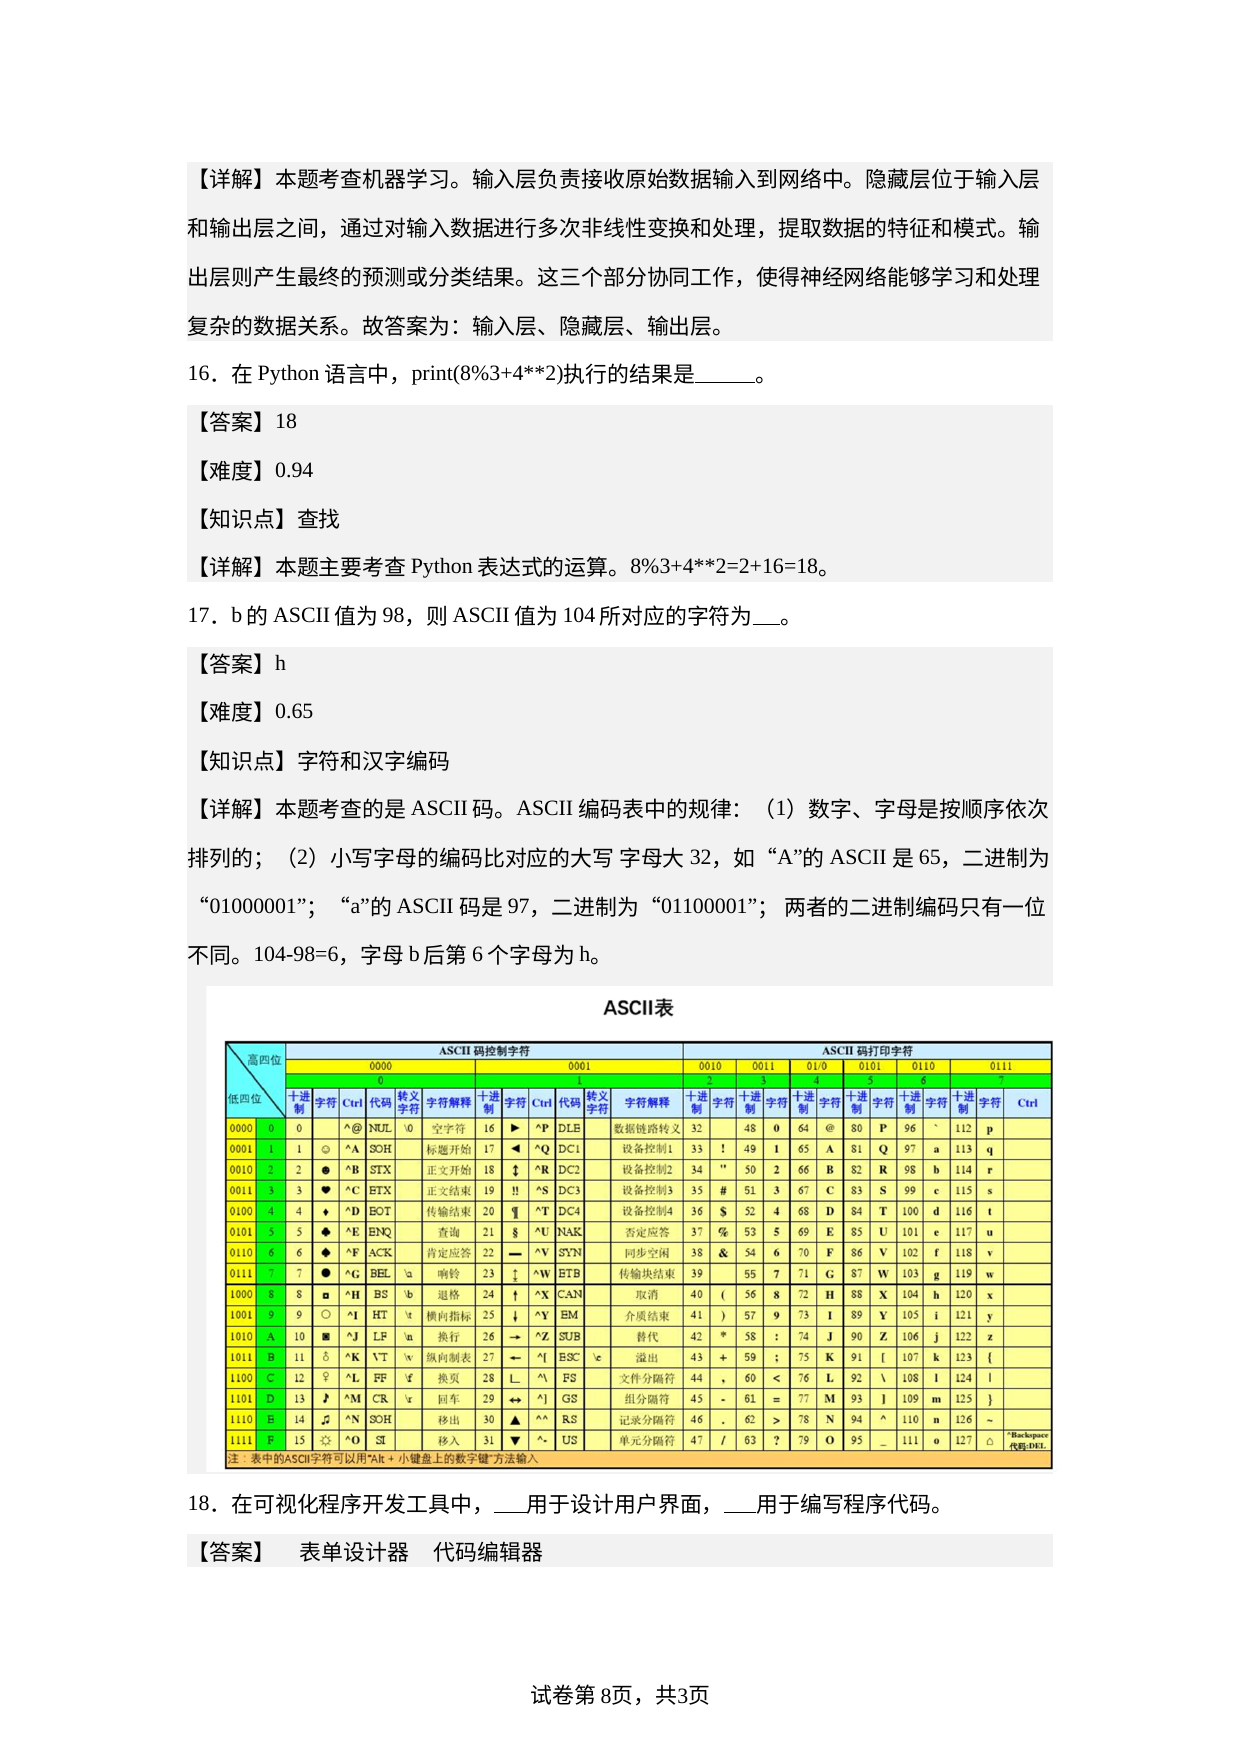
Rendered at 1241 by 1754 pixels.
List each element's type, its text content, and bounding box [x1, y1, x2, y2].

text 【答案】h [187, 647, 1053, 679]
text 17．b的ASCII值为98，则ASCII值为104所对应的字符为 。 [187, 598, 1053, 631]
text 【答案】18 [187, 405, 1053, 437]
text 【详解】本题考查的是ASCII码。ASCII 编码表中的规律：（1）数字、字母是按顺序依次排列的；（2）小写字母的编码比对应的大写 字母大 32，如“A”的 ASCII 是 65，二进制为“01000001”；“a”的 ASCII 码是 97，二进制为“01100001”； 两者的二进制编码只有一位不同。104-98=6，字母b后第6个字母为h。 [187, 792, 1053, 970]
text 【答案】 表单设计器 代码编辑器 [187, 1534, 1053, 1567]
text 18．在可视化程序开发工具中， 用于设计用户界面， 用于编写程序代码。 [187, 1486, 1053, 1519]
picture [206, 986, 1072, 1472]
text 【详解】本题考查机器学习。输入层负责接收原始数据输入到网络中。隐藏层位于输入层和输出层之间，通过对输入数据进行多次非线性变换和处理，提取数据的特征和模式。输出层则产生最终的预测或分类结果。这三个部分协同工作，使得神经网络能够学习和处理复杂的数据关系。故答案为：输入层、隐藏层、输出层。 [187, 162, 1053, 341]
text 【知识点】字符和汉字编码 [187, 743, 1053, 776]
text 【详解】本题主要考查Python表达式的运算。8%3+4**2=2+16=18。 [187, 550, 1053, 582]
text 【难度】0.65 [187, 695, 1053, 727]
text 【难度】0.94 [187, 453, 1053, 486]
text 【知识点】查找 [187, 502, 1053, 534]
text 16．在Python语言中，print(8%3+4**2)执行的结果是 。 [187, 357, 1053, 389]
